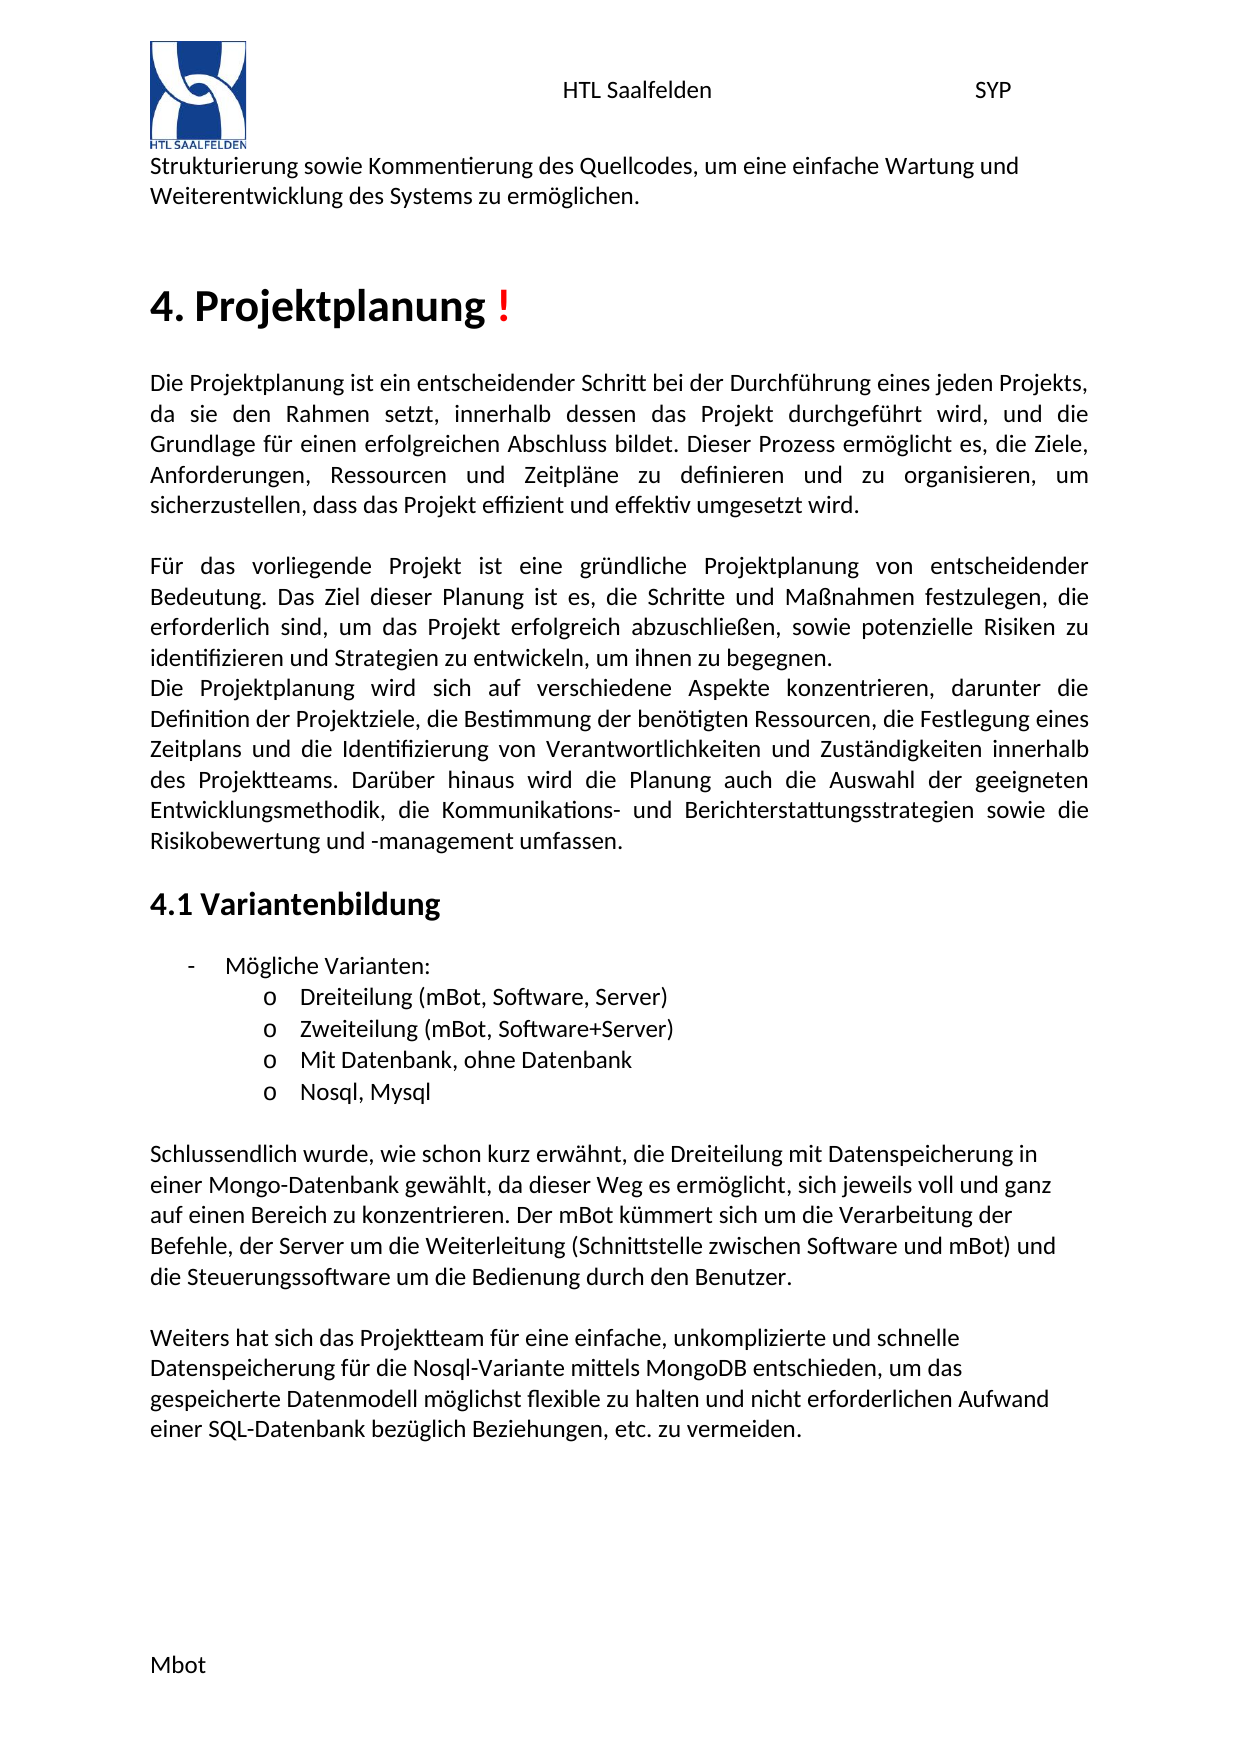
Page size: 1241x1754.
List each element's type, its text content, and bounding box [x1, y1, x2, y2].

list Dreiteilung (mBot, Software, Server) [262, 981, 1090, 1013]
list Zweiteilung (mBot, Software+Server) [262, 1013, 1090, 1044]
list Mit Datenbank, ohne Datenbank [262, 1044, 1090, 1076]
list Mögliche Varianten: [187, 951, 1090, 981]
text Die Projektplanung wird sich auf verschiedene Aspekte konzentrieren, darunter die Definition der Projektziele, die Bestimmung der benötigten Ressourcen, die Festlegung eines Zeitplans und die Identifizierung von Verantwortlichkeiten und Zuständigkeiten innerhalb des Projektteams. Darüber hinaus wird die Planung auch die Auswahl der geeigneten Entwicklungsmethodik, die Kommunikations- und Berichterstattungsstrategien sowie die Risikobewertung und -management umfassen. [150, 672, 1090, 856]
subtitle Projektplanung ! [150, 277, 1090, 333]
list Nosql, Mysql [262, 1076, 1090, 1108]
text Schlussendlich wurde, wie schon kurz erwähnt, die Dreiteilung mit Datenspeicherung in einer Mongo-Datenbank gewählt, da dieser Weg es ermöglicht, sich jeweils voll und ganz auf einen Bereich zu konzentrieren. Der mBot kümmert sich um die Verarbeitung der Befehle, der Server um die Weiterleitung (Schnittstelle zwischen Software und mBot) und die Steuerungssoftware um die Bedienung durch den Benutzer. [150, 1139, 1090, 1291]
text Weiters hat sich das Projektteam für eine einfache, unkomplizierte und schnelle Datenspeicherung für die Nosql-Variante mittels MongoDB entschieden, um das gespeicherte Datenmodell möglichst flexible zu halten und nicht erforderlichen Aufwand einer SQL-Datenbank bezüglich Beziehungen, etc. zu vermeiden. [150, 1322, 1090, 1444]
subtitle Variantenbildung [150, 883, 1090, 923]
picture [150, 41, 247, 149]
text Für das vorliegende Projekt ist eine gründliche Projektplanung von entscheidender Bedeutung. Das Ziel dieser Planung ist es, die Schritte und Maßnahmen festzulegen, die erforderlich sind, um das Projekt erfolgreich abzuschließen, sowie potenzielle Risiken zu identifizieren und Strategien zu entwickeln, um ihnen zu begegnen. [150, 550, 1090, 672]
text Die Projektplanung ist ein entscheidender Schritt bei der Durchführung eines jeden Projekts, da sie den Rahmen setzt, innerhalb dessen das Projekt durchgeführt wird, und die Grundlage für einen erfolgreichen Abschluss bildet. Dieser Prozess ermöglicht es, die Ziele, Anforderungen, Ressourcen und Zeitpläne zu definieren und zu organisieren, um sicherzustellen, dass das Projekt effizient und effektiv umgesetzt wird. [150, 367, 1090, 520]
